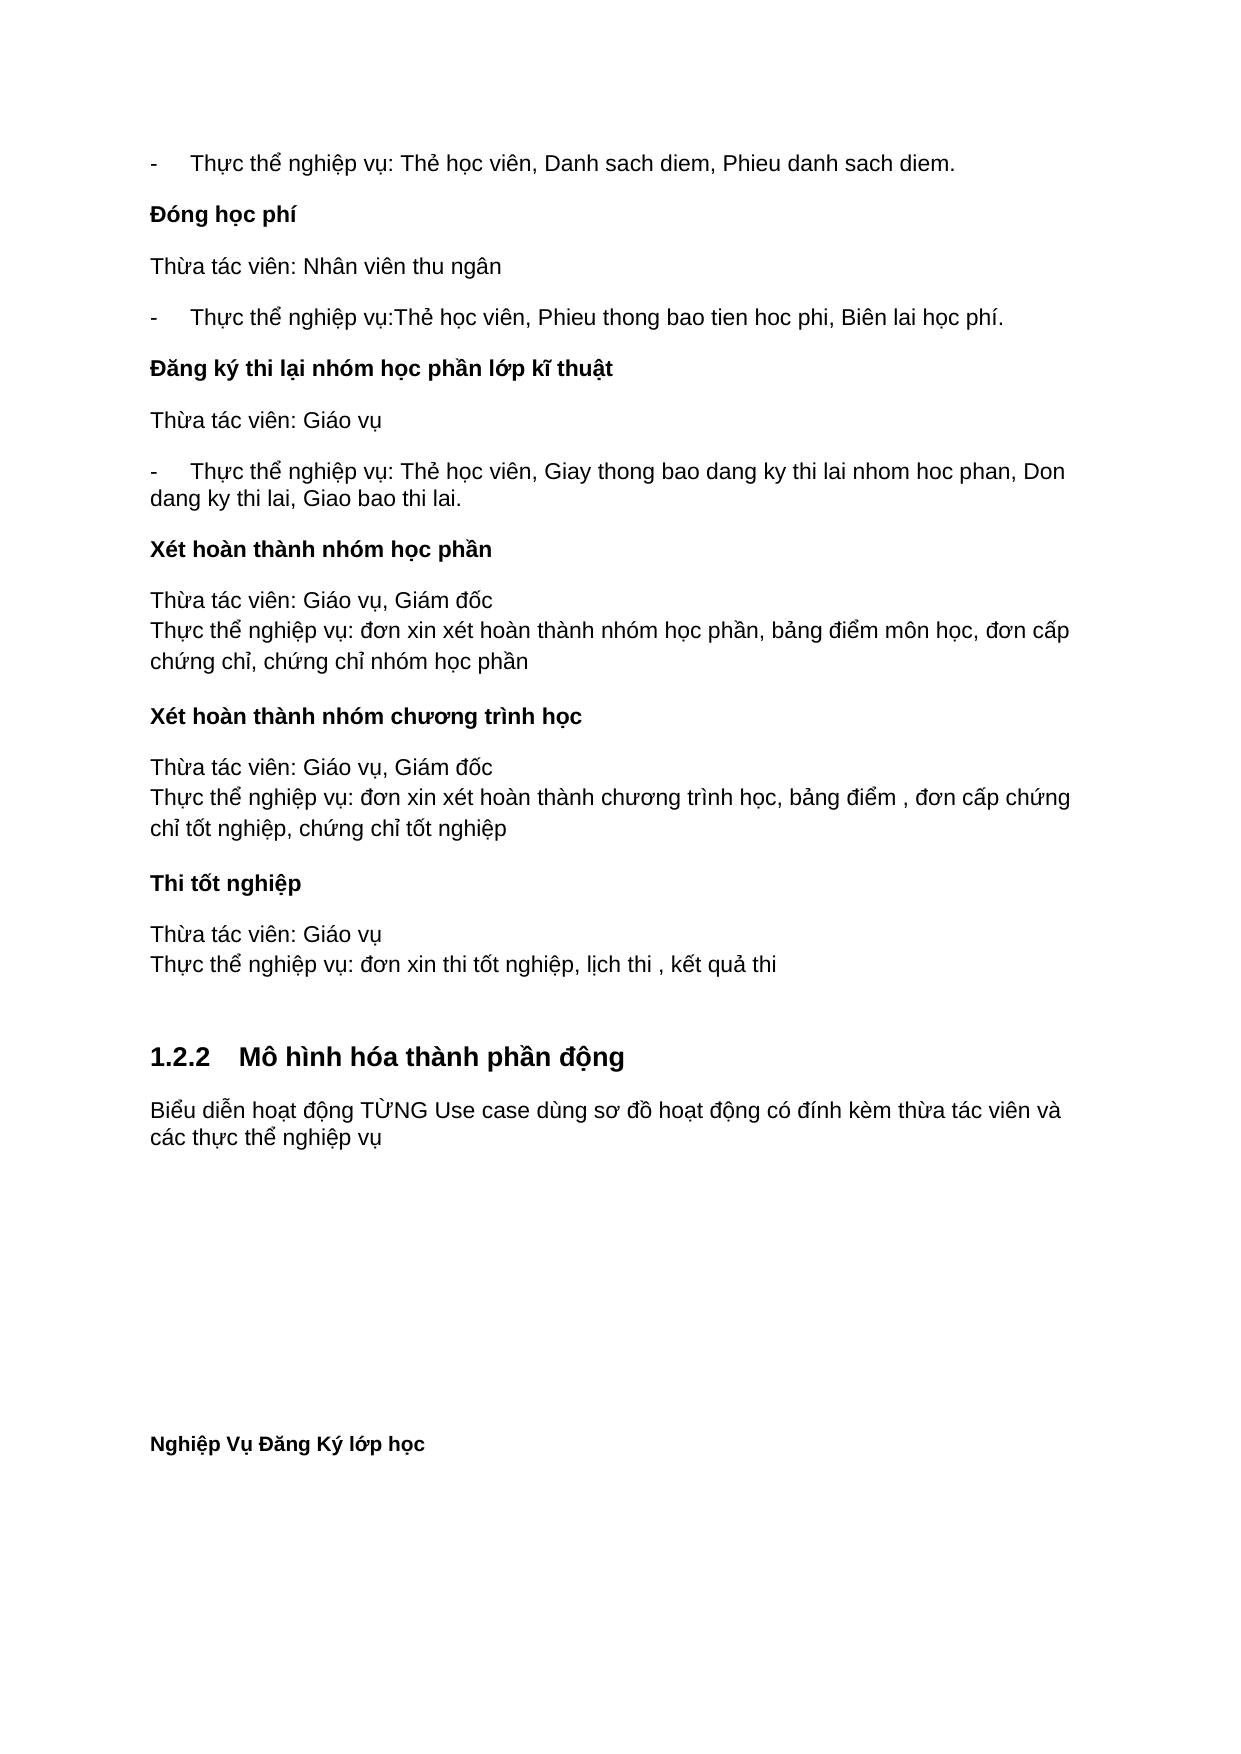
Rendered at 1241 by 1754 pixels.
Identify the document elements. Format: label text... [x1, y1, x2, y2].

text Thừa tác viên: Giáo vụ [150, 921, 1090, 947]
text Biểu diễn hoạt động TỪNG Use case dùng sơ đồ hoạt động có đính kèm thừa tác viên và các thực thể nghiệp vụ [150, 1097, 1090, 1150]
subtitle Nghiệp Vụ Đăng Ký lớp học [150, 1432, 1090, 1456]
text Thừa tác viên: Nhân viên thu ngân [150, 253, 1090, 279]
text Thực thể nghiệp vụ: đơn xin xét hoàn thành nhóm học phần, bảng điểm môn học, đơn cấp chứng chỉ, chứng chỉ nhóm học phần [150, 617, 1090, 674]
text Thực thể nghiệp vụ: đơn xin xét hoàn thành chương trình học, bảng điểm , đơn cấp chứng chỉ tốt nghiệp, chứng chỉ tốt nghiệp [150, 784, 1090, 841]
text Thực thể nghiệp vụ: đơn xin thi tốt nghiệp, lịch thi , kết quả thi [150, 951, 1090, 978]
text - Thực thể nghiệp vụ: Thẻ học viên, Danh sach diem, Phieu danh sach diem. [150, 150, 1090, 176]
text Xét hoàn thành nhóm học phần [150, 536, 1090, 562]
text Thừa tác viên: Giáo vụ, Giám đốc [150, 587, 1090, 613]
text - Thực thể nghiệp vụ:Thẻ học viên, Phieu thong bao tien hoc phi, Biên lai học phí. [150, 304, 1090, 330]
text Đóng học phí [150, 201, 1090, 228]
text Thi tốt nghiệp [150, 870, 1090, 896]
text - Thực thể nghiệp vụ: Thẻ học viên, Giay thong bao dang ky thi lai nhom hoc phan, Don dang ky thi lai, Giao bao thi lai. [150, 458, 1090, 511]
text Thừa tác viên: Giáo vụ, Giám đốc [150, 754, 1090, 781]
text Đăng ký thi lại nhóm học phần lớp kĩ thuật [150, 355, 1090, 382]
subtitle 1.2.2 Mô hình hóa thành phần động [150, 1041, 1090, 1072]
text Xét hoàn thành nhóm chương trình học [150, 703, 1090, 729]
text Thừa tác viên: Giáo vụ [150, 407, 1090, 433]
